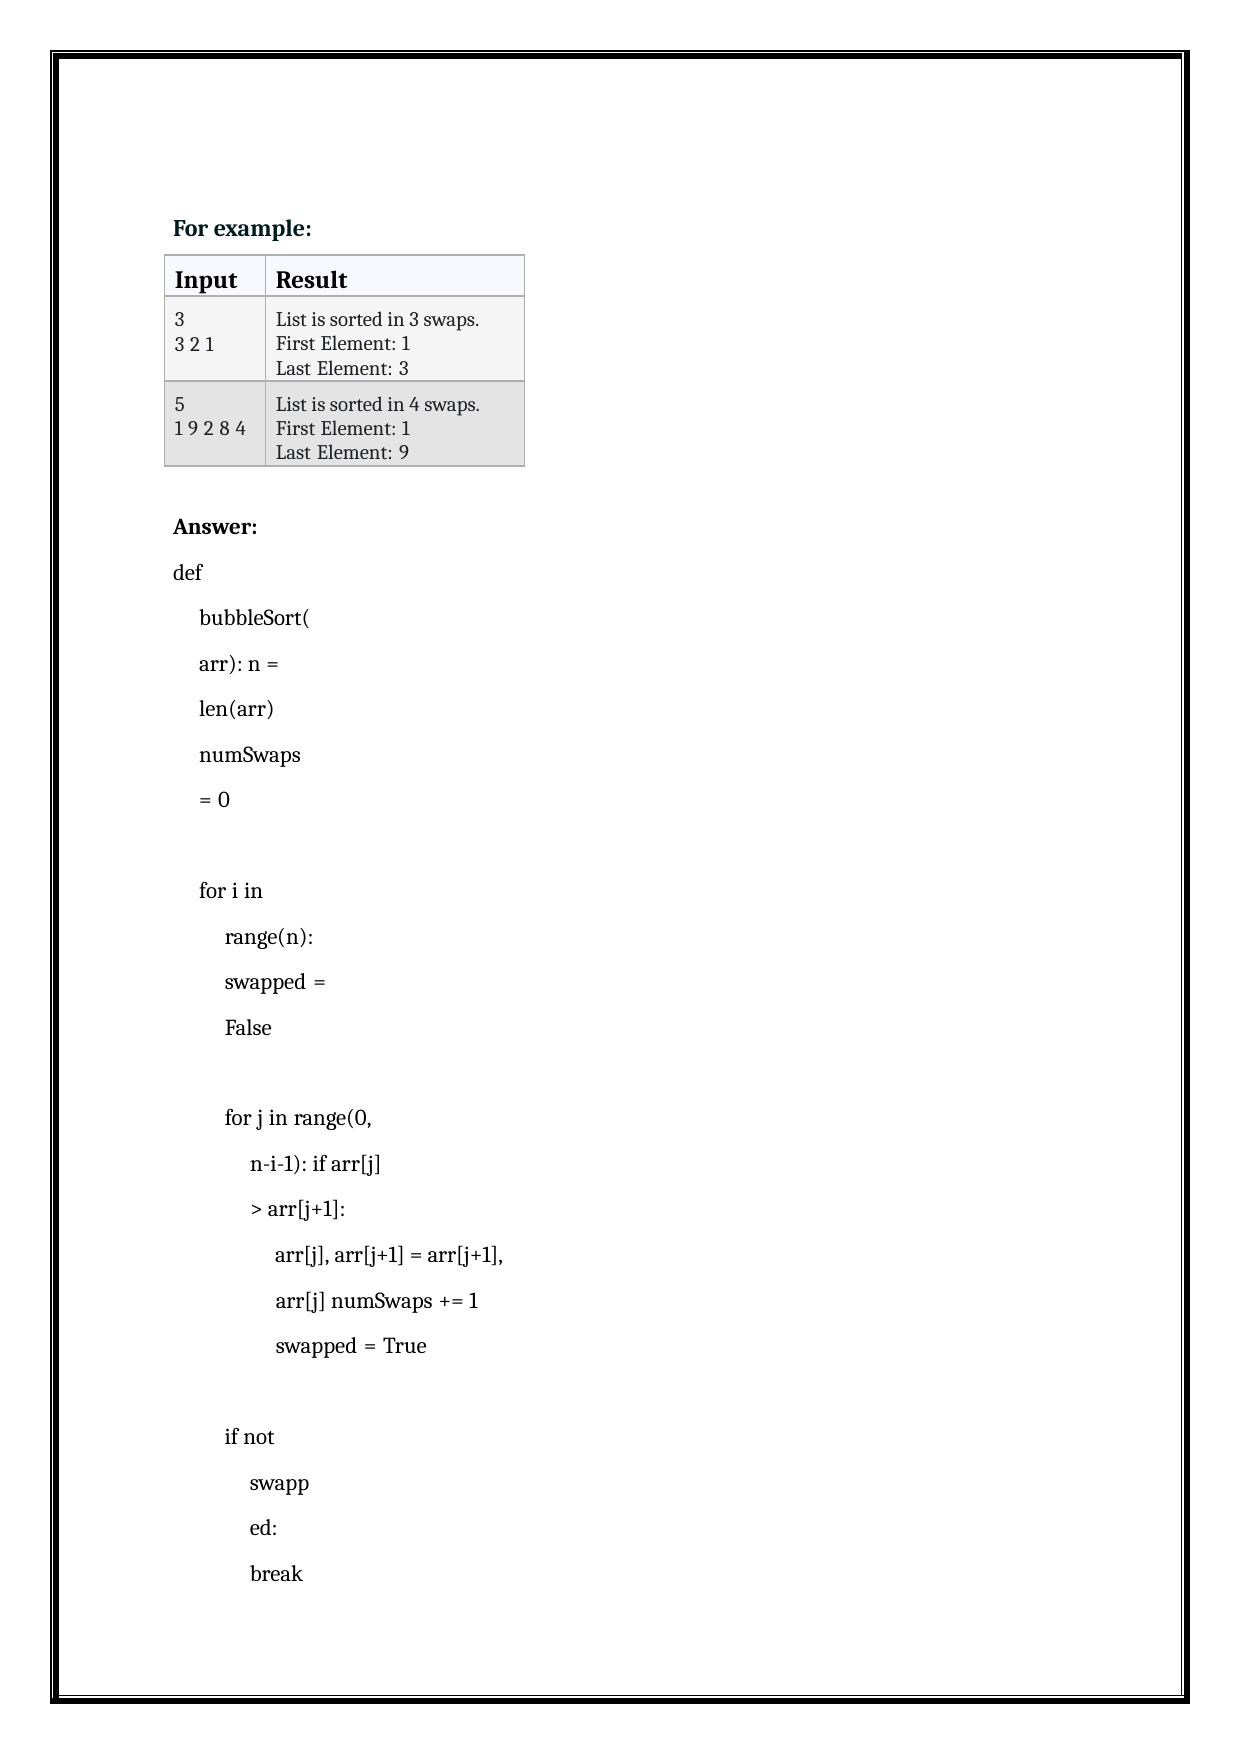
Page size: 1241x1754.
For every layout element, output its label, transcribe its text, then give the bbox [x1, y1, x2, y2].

table_cell 3 3 2 1 [165, 297, 265, 380]
text for i in range(n): swapped = False [199, 878, 331, 1041]
table_header Input [165, 256, 265, 295]
text for j in range(0, n-i-1): if arr[j] > arr[j+1]: [224, 1105, 388, 1223]
text swapped = True [276, 1333, 1090, 1359]
text if not swapped: break [224, 1424, 315, 1587]
table_cell List is sorted in 4 swaps. First Element: 1 Last Element: 9 [266, 382, 524, 465]
text For example: [173, 215, 1090, 243]
text Answer: [173, 513, 1090, 540]
table_cell List is sorted in 3 swaps. First Element: 1 Last Element: 3 [266, 297, 524, 380]
table_header Result [266, 256, 524, 295]
text arr[j], arr[j+1] = arr[j+1], arr[j] numSwaps += 1 [275, 1242, 532, 1314]
table_cell 5 1 9 2 8 4 [165, 382, 265, 465]
text def bubbleSort(arr): n = len(arr) numSwaps = 0 [173, 559, 313, 813]
